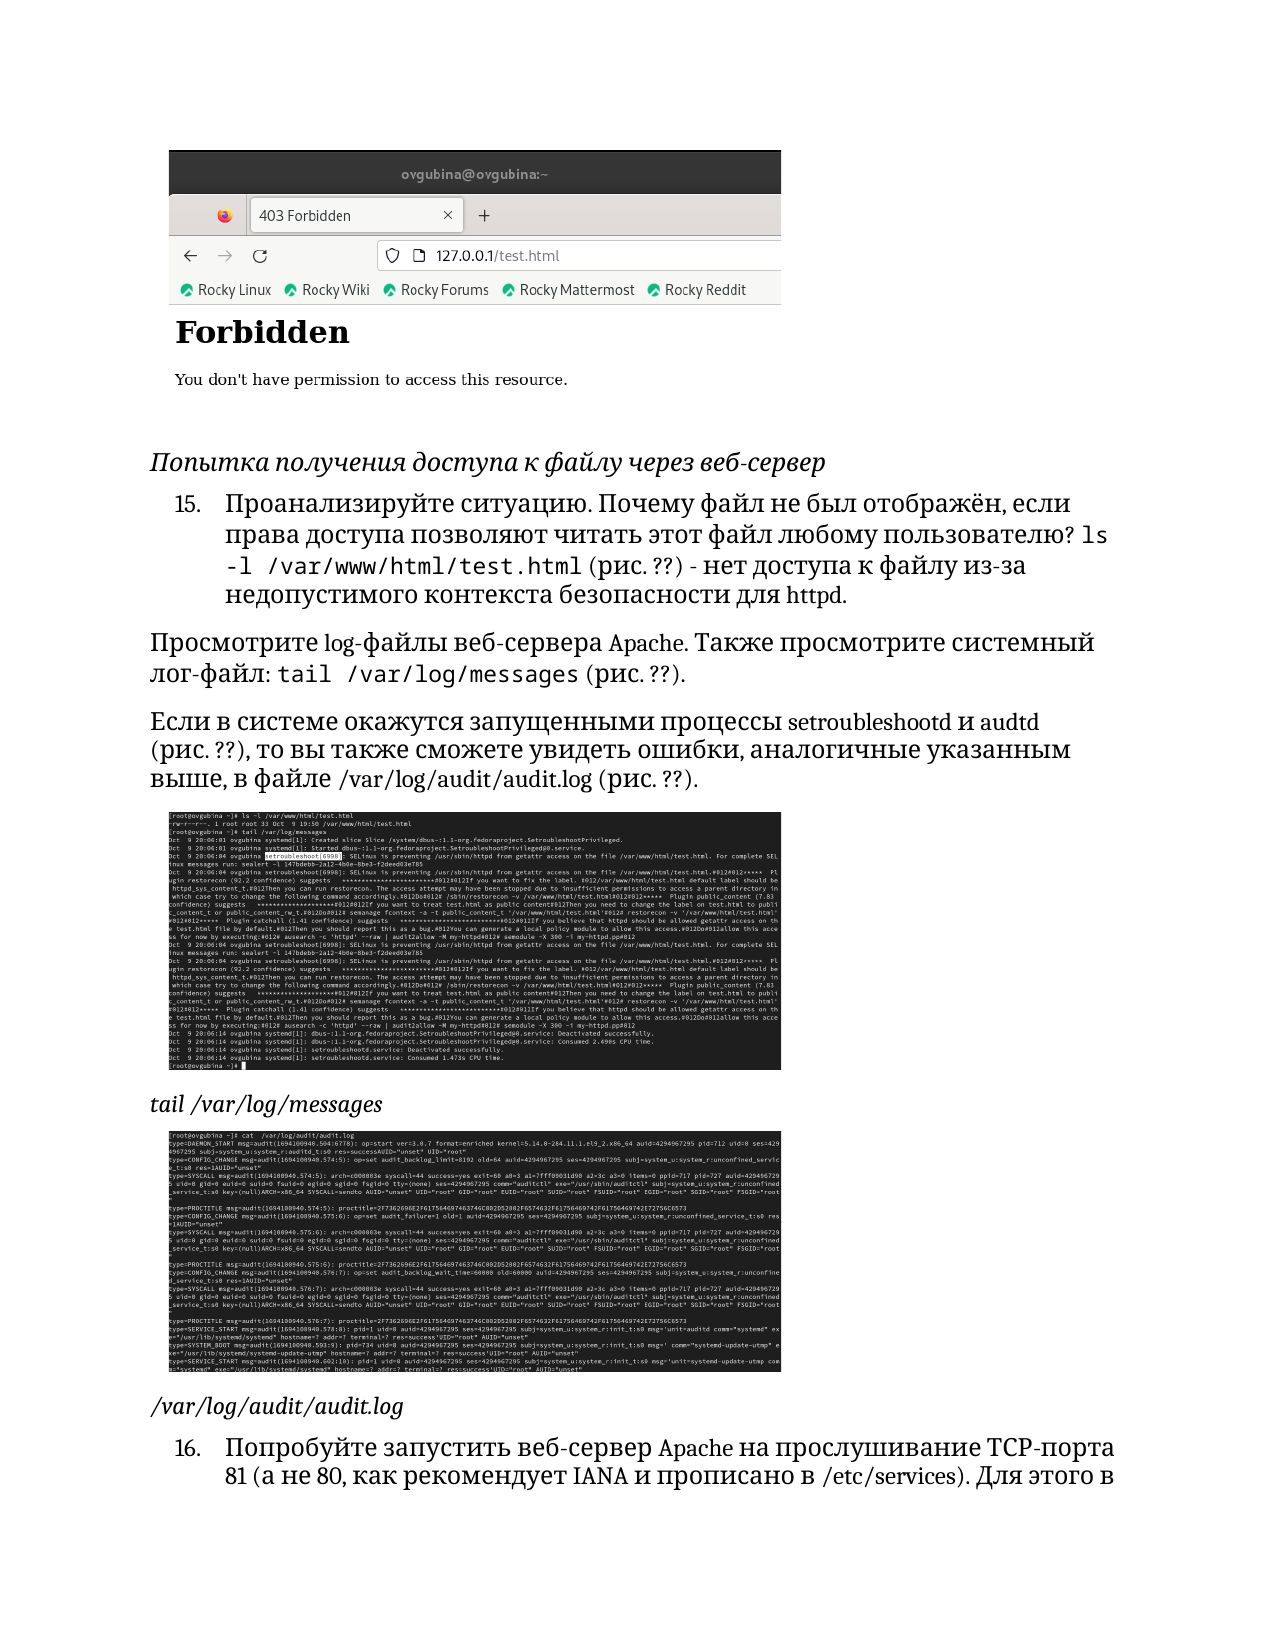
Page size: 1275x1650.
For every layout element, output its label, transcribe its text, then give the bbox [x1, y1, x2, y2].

list Проанализируйте ситуацию. Почему файл не был отображён, если права доступа позволяют читать этот файл любому пользователю? ls -l /var/www/html/test.html (рис. ??) - нет доступа к файлу из-за недопустимого контекста безопасности для httpd. [175, 490, 1125, 610]
text Просмотрите log-файлы веб-сервера Apache. Также просмотрите системный лог-файл: tail /var/log/messages (рис. ??). [150, 629, 1125, 689]
text Если в системе окажутся запущенными процессы setroubleshootd и audtd (рис. ??), то вы также сможете увидеть ошибки, аналогичные указанным выше, в файле /var/log/audit/audit.log (рис. ??). [150, 708, 1125, 794]
text /var/log/audit/audit.log [150, 1392, 1125, 1421]
picture [168, 812, 782, 1070]
picture [168, 1131, 782, 1372]
picture [168, 150, 782, 428]
text tail /var/log/messages [150, 1090, 1125, 1119]
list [175, 1433, 1125, 1491]
text Попытка получения доступа к файлу через веб-сервер [150, 449, 1125, 478]
